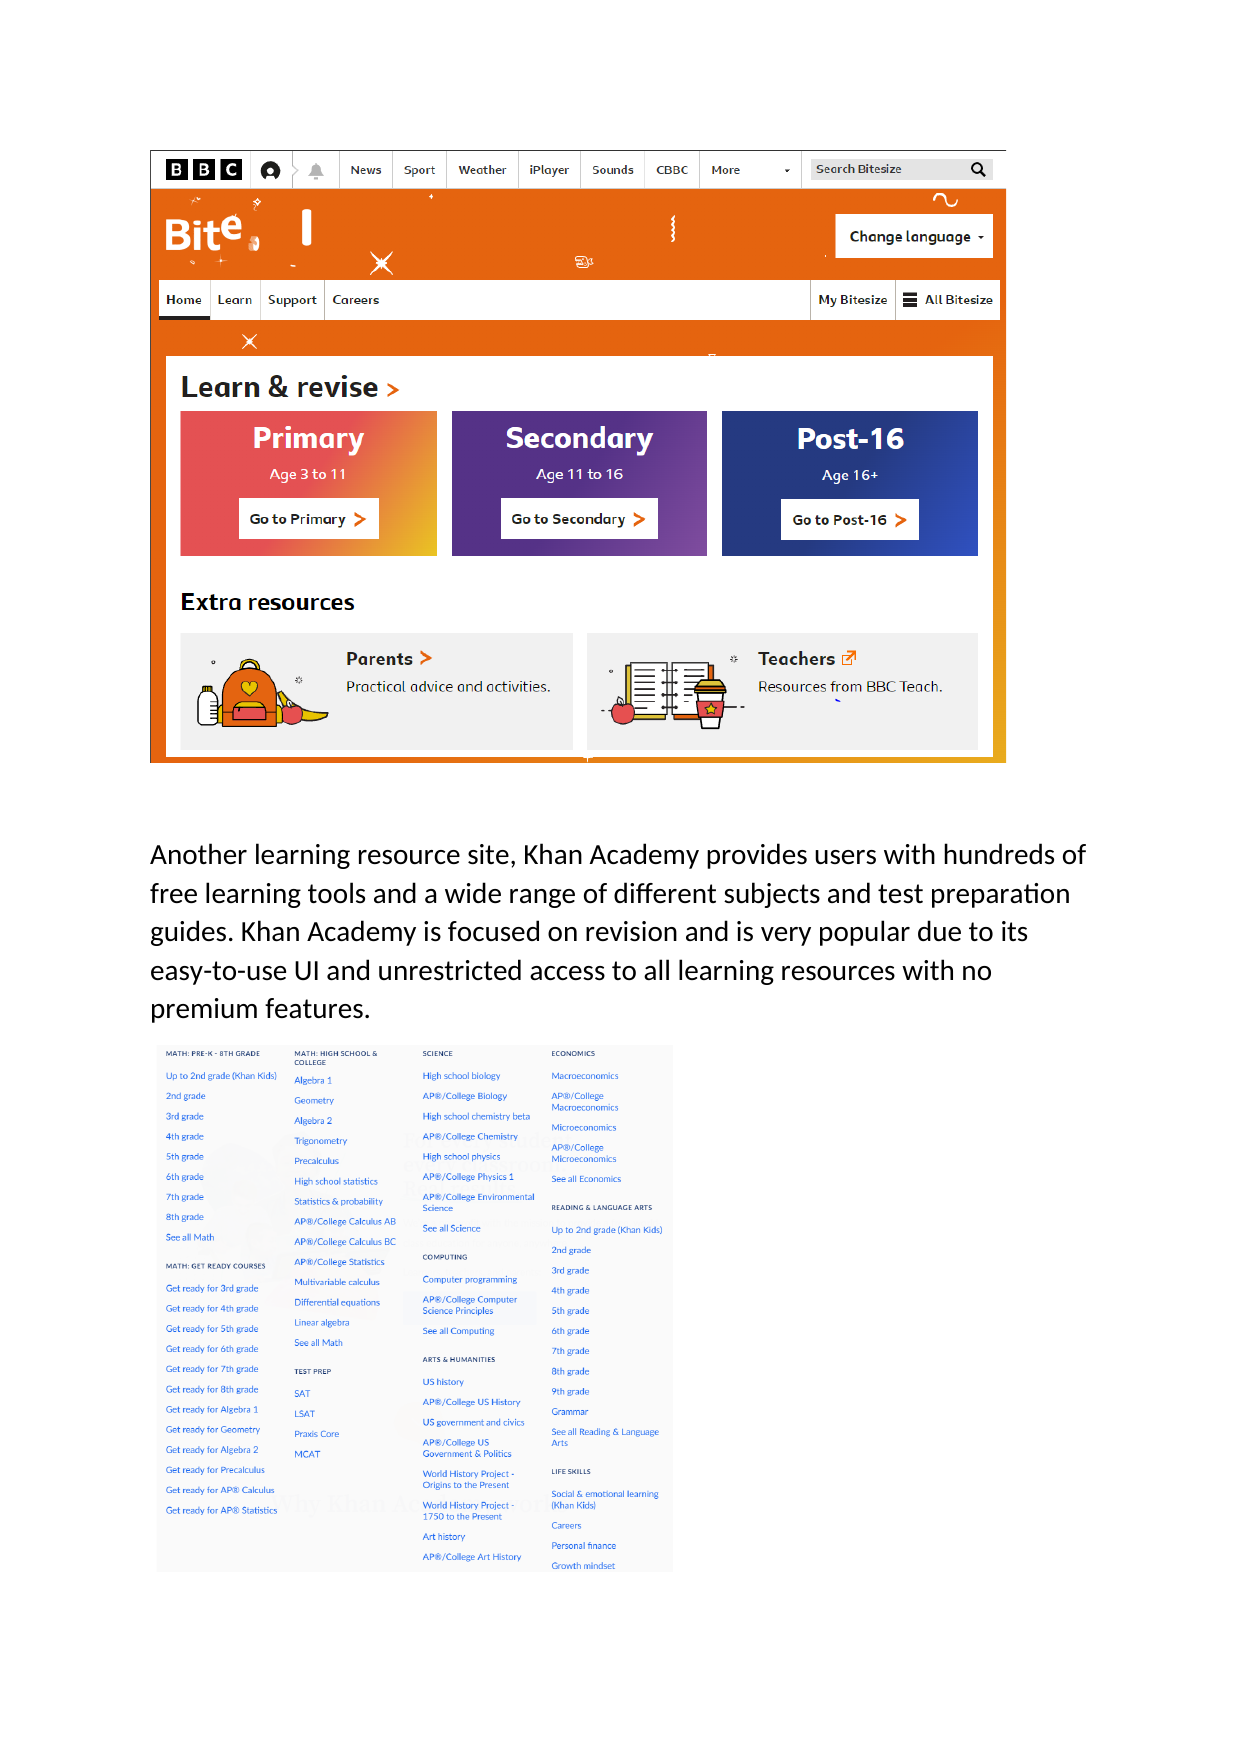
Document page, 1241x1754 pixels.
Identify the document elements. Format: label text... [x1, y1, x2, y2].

picture [156, 1045, 673, 1572]
picture [150, 150, 1007, 763]
text Another learning resource site, Khan Academy provides users with hundreds of free learning tools and a wide range of different subjects and test preparation guides. Khan Academy is focused on revision and is very popular due to its easy-to-use UI and unrestricted access to all learning resources with no premium features. [150, 836, 1090, 1026]
